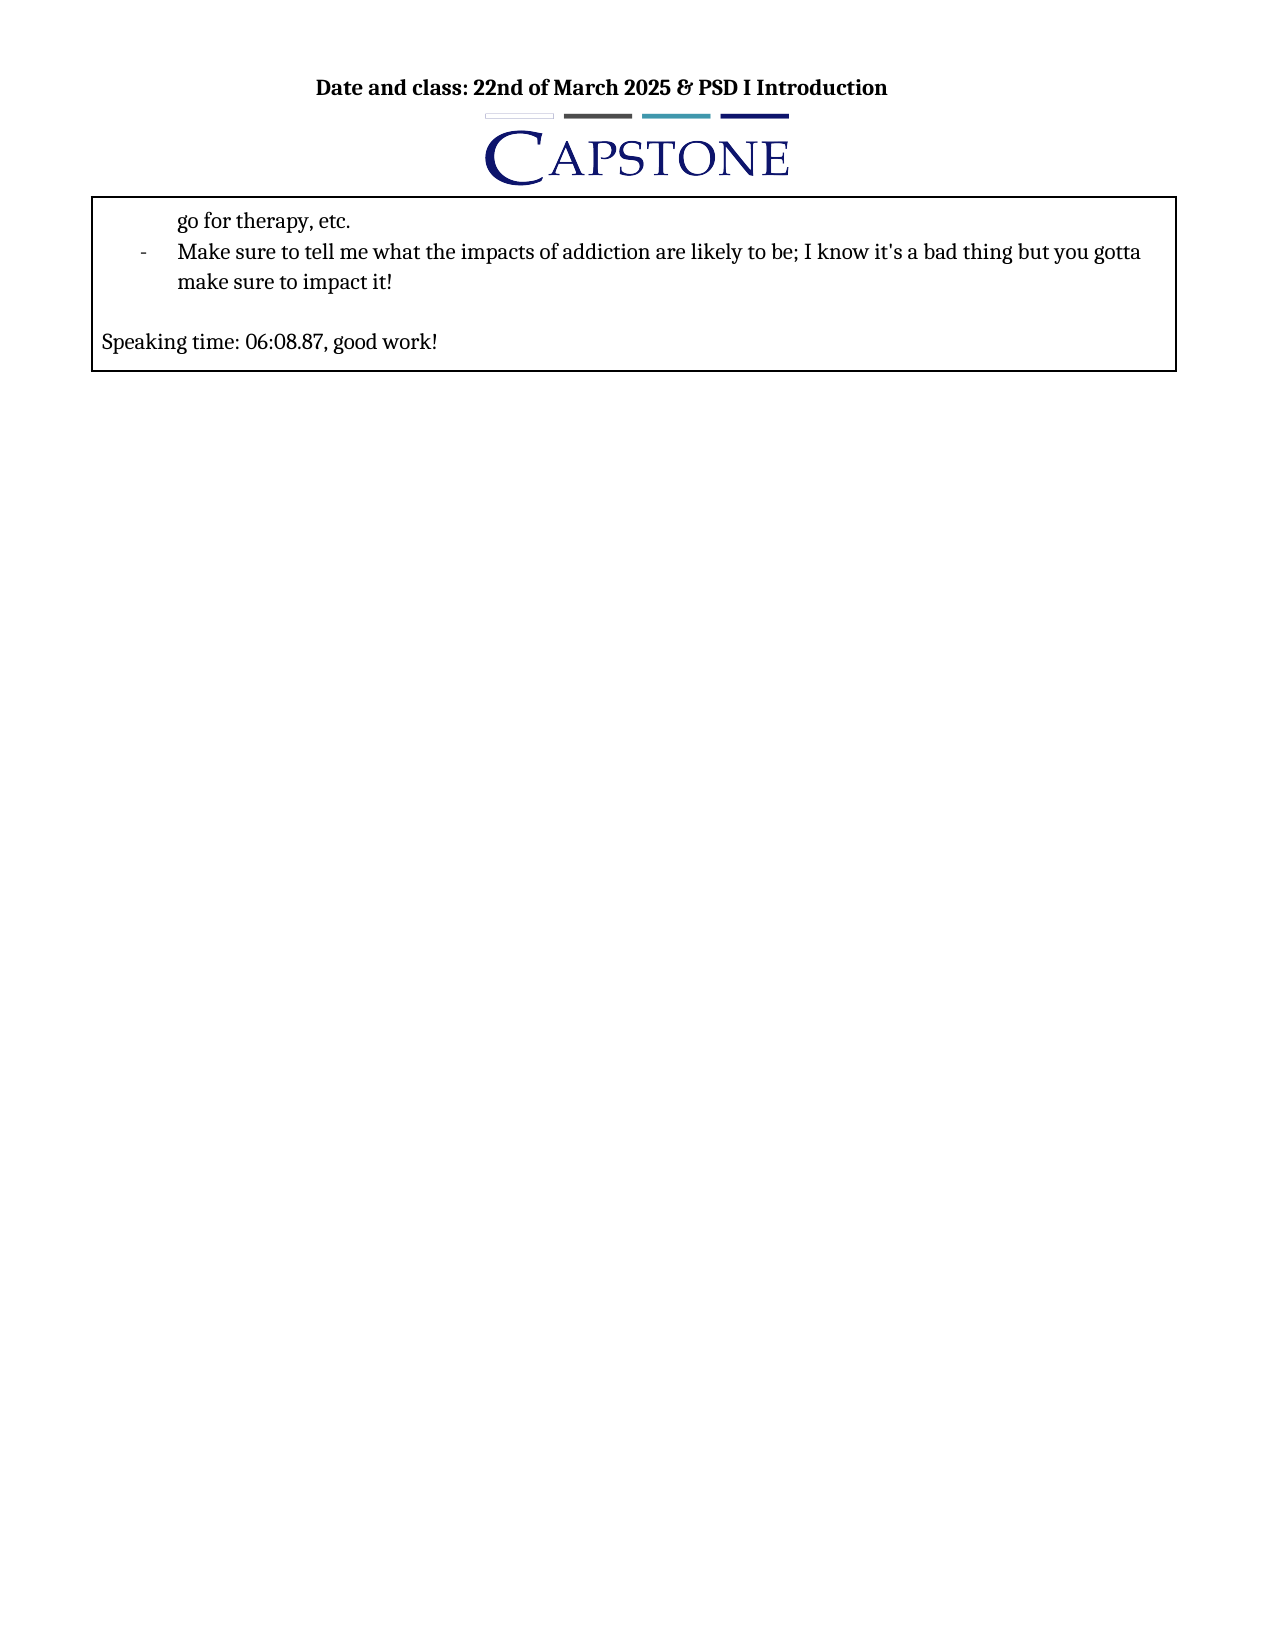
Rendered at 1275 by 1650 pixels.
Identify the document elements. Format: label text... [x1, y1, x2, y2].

picture [477, 105, 798, 192]
